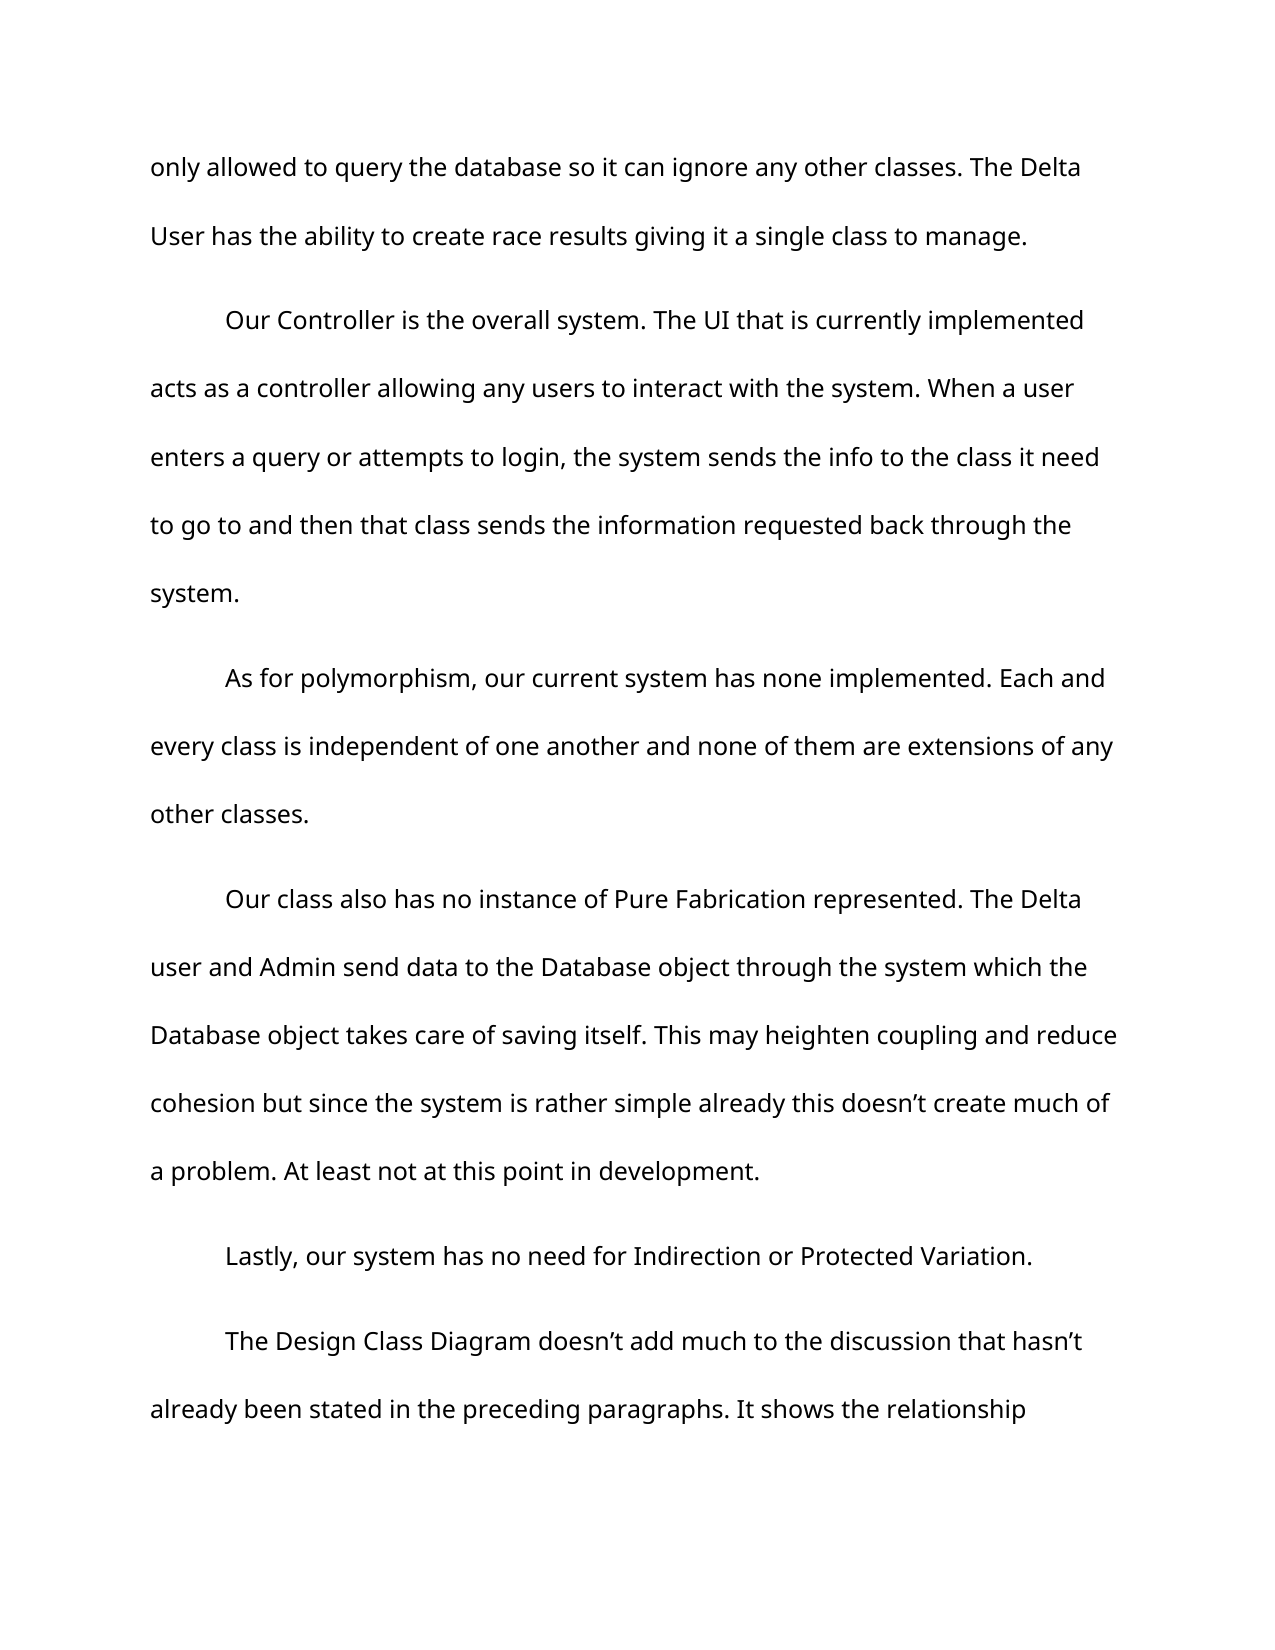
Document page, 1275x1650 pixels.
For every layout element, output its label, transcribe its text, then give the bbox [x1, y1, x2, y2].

text Our class also has no instance of Pure Fabrication represented. The Delta user and Admin send data to the Database object through the system which the Database object takes care of saving itself. This may heighten coupling and reduce cohesion but since the system is rather simple already this doesn’t create much of a problem. At least not at this point in development. [150, 881, 1125, 1188]
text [150, 150, 1125, 252]
text Lastly, our system has no need for Indirection or Protected Variation. [150, 1238, 1125, 1273]
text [150, 1323, 1125, 1426]
text As for polymorphism, our current system has none implemented. Each and every class is independent of one another and none of them are extensions of any other classes. [150, 660, 1125, 831]
text Our Controller is the overall system. The UI that is currently implemented acts as a controller allowing any users to interact with the system. When a user enters a query or attempts to login, the system sends the info to the class it need to go to and then that class sends the information requested back through the system. [150, 303, 1125, 609]
